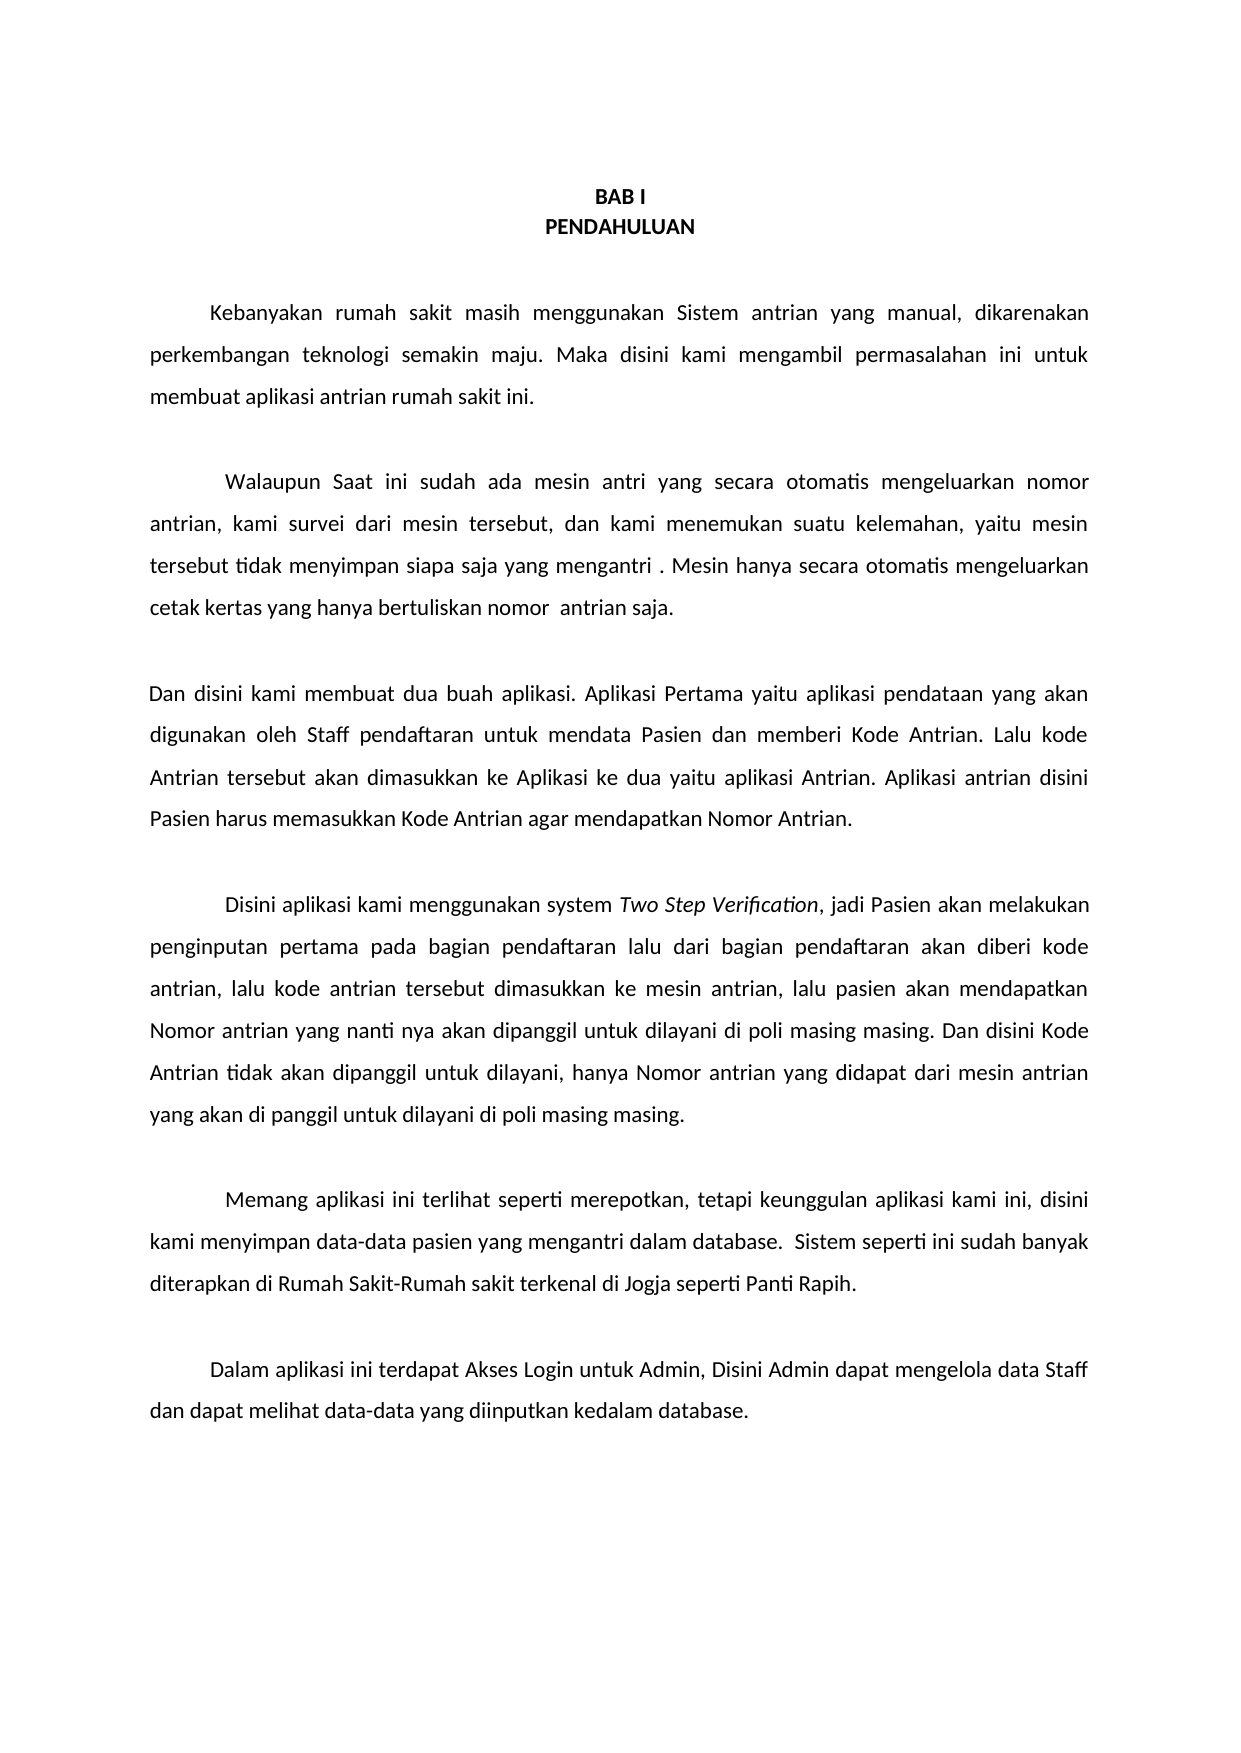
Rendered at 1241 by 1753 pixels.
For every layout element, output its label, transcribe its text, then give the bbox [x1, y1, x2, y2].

text Memang aplikasi ini terlihat seperti merepotkan, tetapi keunggulan aplikasi kami ini, disini kami menyimpan data-data pasien yang mengantri dalam database. Sistem seperti ini sudah banyak diterapkan di Rumah Sakit-Rumah sakit terkenal di Jogja seperti Panti Rapih. [148, 1185, 1090, 1297]
text Kebanyakan rumah sakit masih menggunakan Sistem antrian yang manual, dikarenakan perkembangan teknologi semakin maju. Maka disini kami mengambil permasalahan ini untuk membuat aplikasi antrian rumah sakit ini. [149, 298, 1090, 410]
text Disini aplikasi kami menggunakan system Two Step Verification, jadi Pasien akan melakukan penginputan pertama pada bagian pendaftaran lalu dari bagian pendaftaran akan diberi kode antrian, lalu kode antrian tersebut dimasukkan ke mesin antrian, lalu pasien akan mendapatkan Nomor antrian yang nanti nya akan dipanggil untuk dilayani di poli masing masing. Dan disini Kode Antrian tidak akan dipanggil untuk dilayani, hanya Nomor antrian yang didapat dari mesin antrian yang akan di panggil untuk dilayani di poli masing masing. [148, 890, 1090, 1128]
text Dan disini kami membuat dua buah aplikasi. Aplikasi Pertama yaitu aplikasi pendataan yang akan digunakan oleh Staff pendaftaran untuk mendata Pasien dan memberi Kode Antrian. Lalu kode Antrian tersebut akan dimasukkan ke Aplikasi ke dua yaitu aplikasi Antrian. Aplikasi antrian disini Pasien harus memasukkan Kode Antrian agar mendapatkan Nomor Antrian. [148, 679, 1090, 833]
text Dalam aplikasi ini terdapat Akses Login untuk Admin, Disini Admin dapat mengelola data Staff dan dapat melihat data-data yang diinputkan kedalam database. [149, 1355, 1090, 1425]
subtitle PENDAHULUAN [210, 212, 1031, 240]
text Walaupun Saat ini sudah ada mesin antri yang secara otomatis mengeluarkan nomor antrian, kami survei dari mesin tersebut, dan kami menemukan suatu kelemahan, yaitu mesin tersebut tidak menyimpan siapa saja yang mengantri . Mesin hanya secara otomatis mengeluarkan cetak kertas yang hanya bertuliskan nomor antrian saja. [148, 467, 1090, 621]
